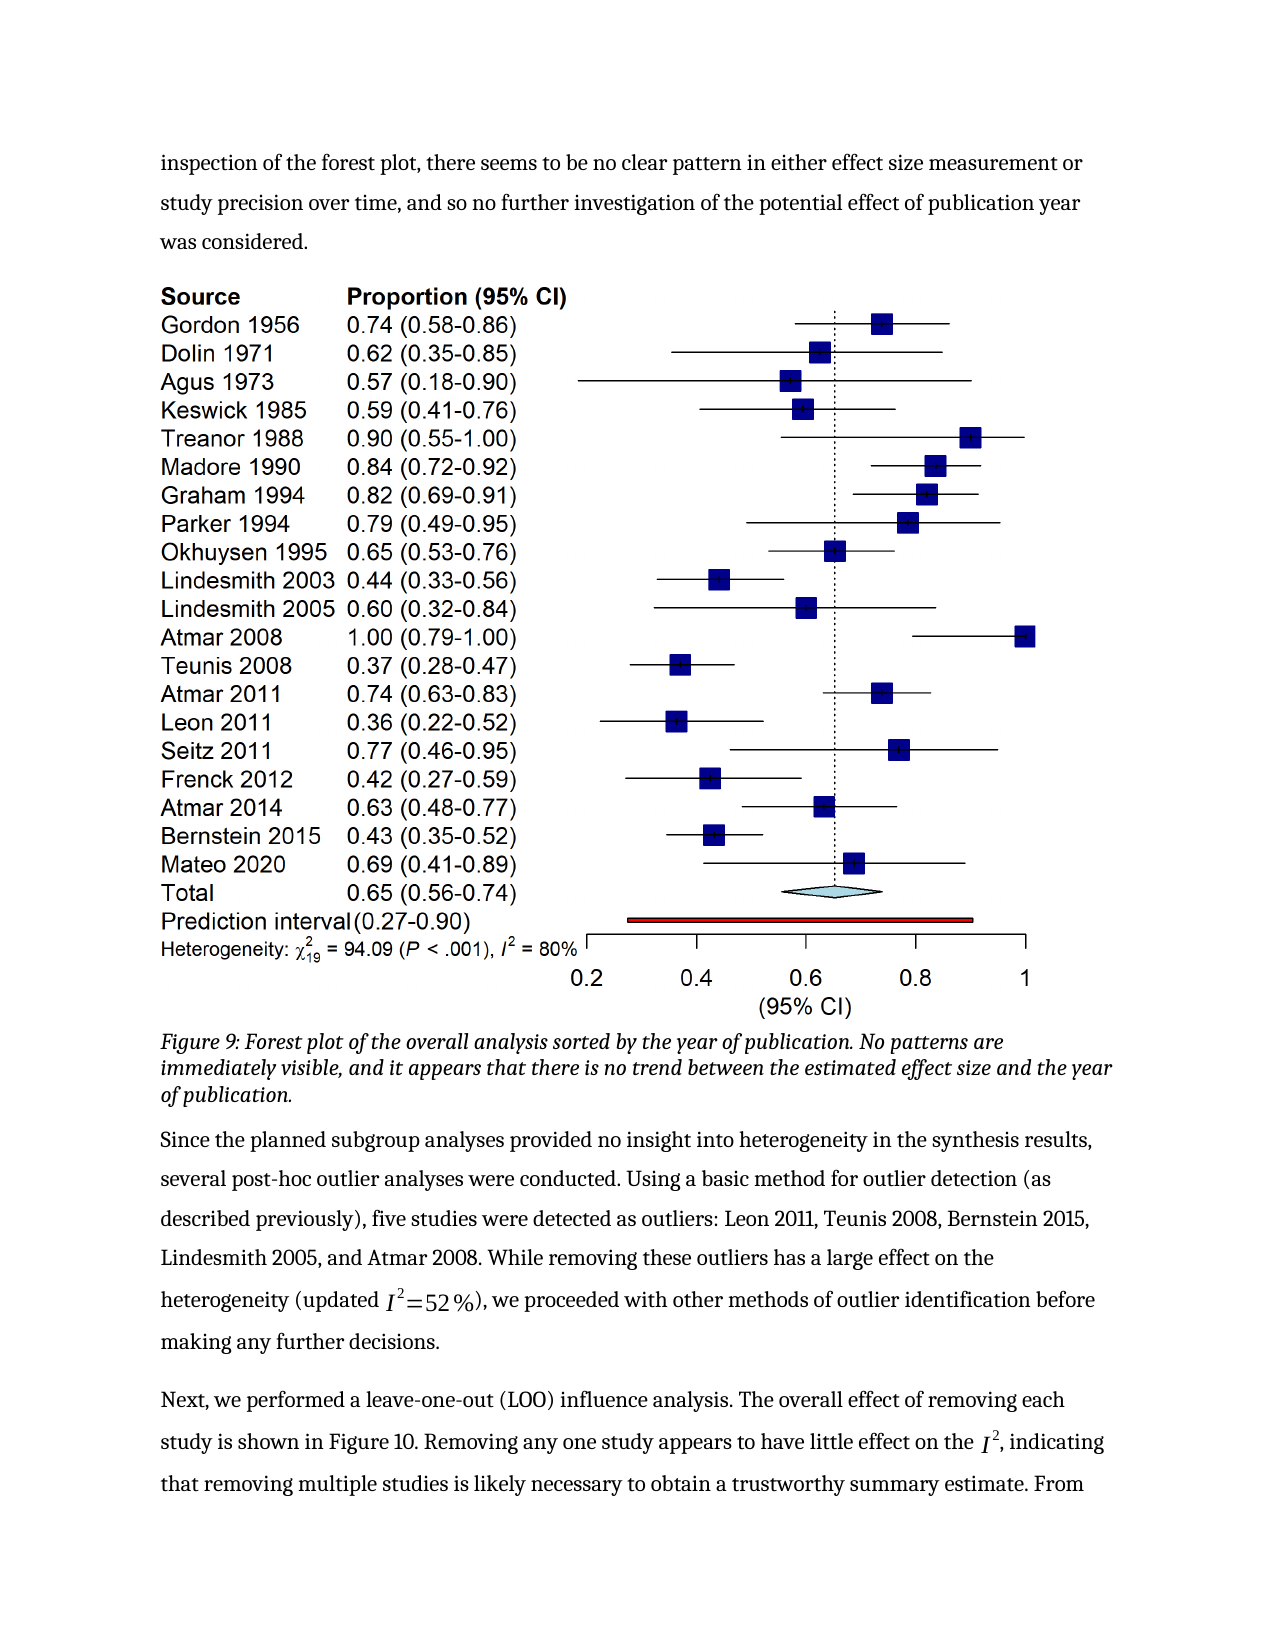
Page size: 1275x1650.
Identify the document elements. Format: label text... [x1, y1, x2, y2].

text Since the planned subgroup analyses provided no insight into heterogeneity in the synthesis results, several post-hoc outlier analyses were conducted. Using a basic method for outlier detection (as described previously), five studies were detected as outliers: Leon 2011, Teunis 2008, Bernstein 2015, Lindesmith 2005, and Atmar 2008. While removing these outliers has a large effect on the heterogeneity (updated ), we proceeded with other methods of outlier identification before making any further decisions. [160, 1127, 1114, 1355]
text Figure 9: Forest plot of the overall analysis sorted by the year of publication. No patterns are immediately visible, and it appears that there is no trend between the estimated effect size and the year of publication. [160, 1029, 1114, 1108]
picture [160, 287, 1036, 1019]
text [160, 1387, 1114, 1497]
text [160, 150, 1114, 255]
